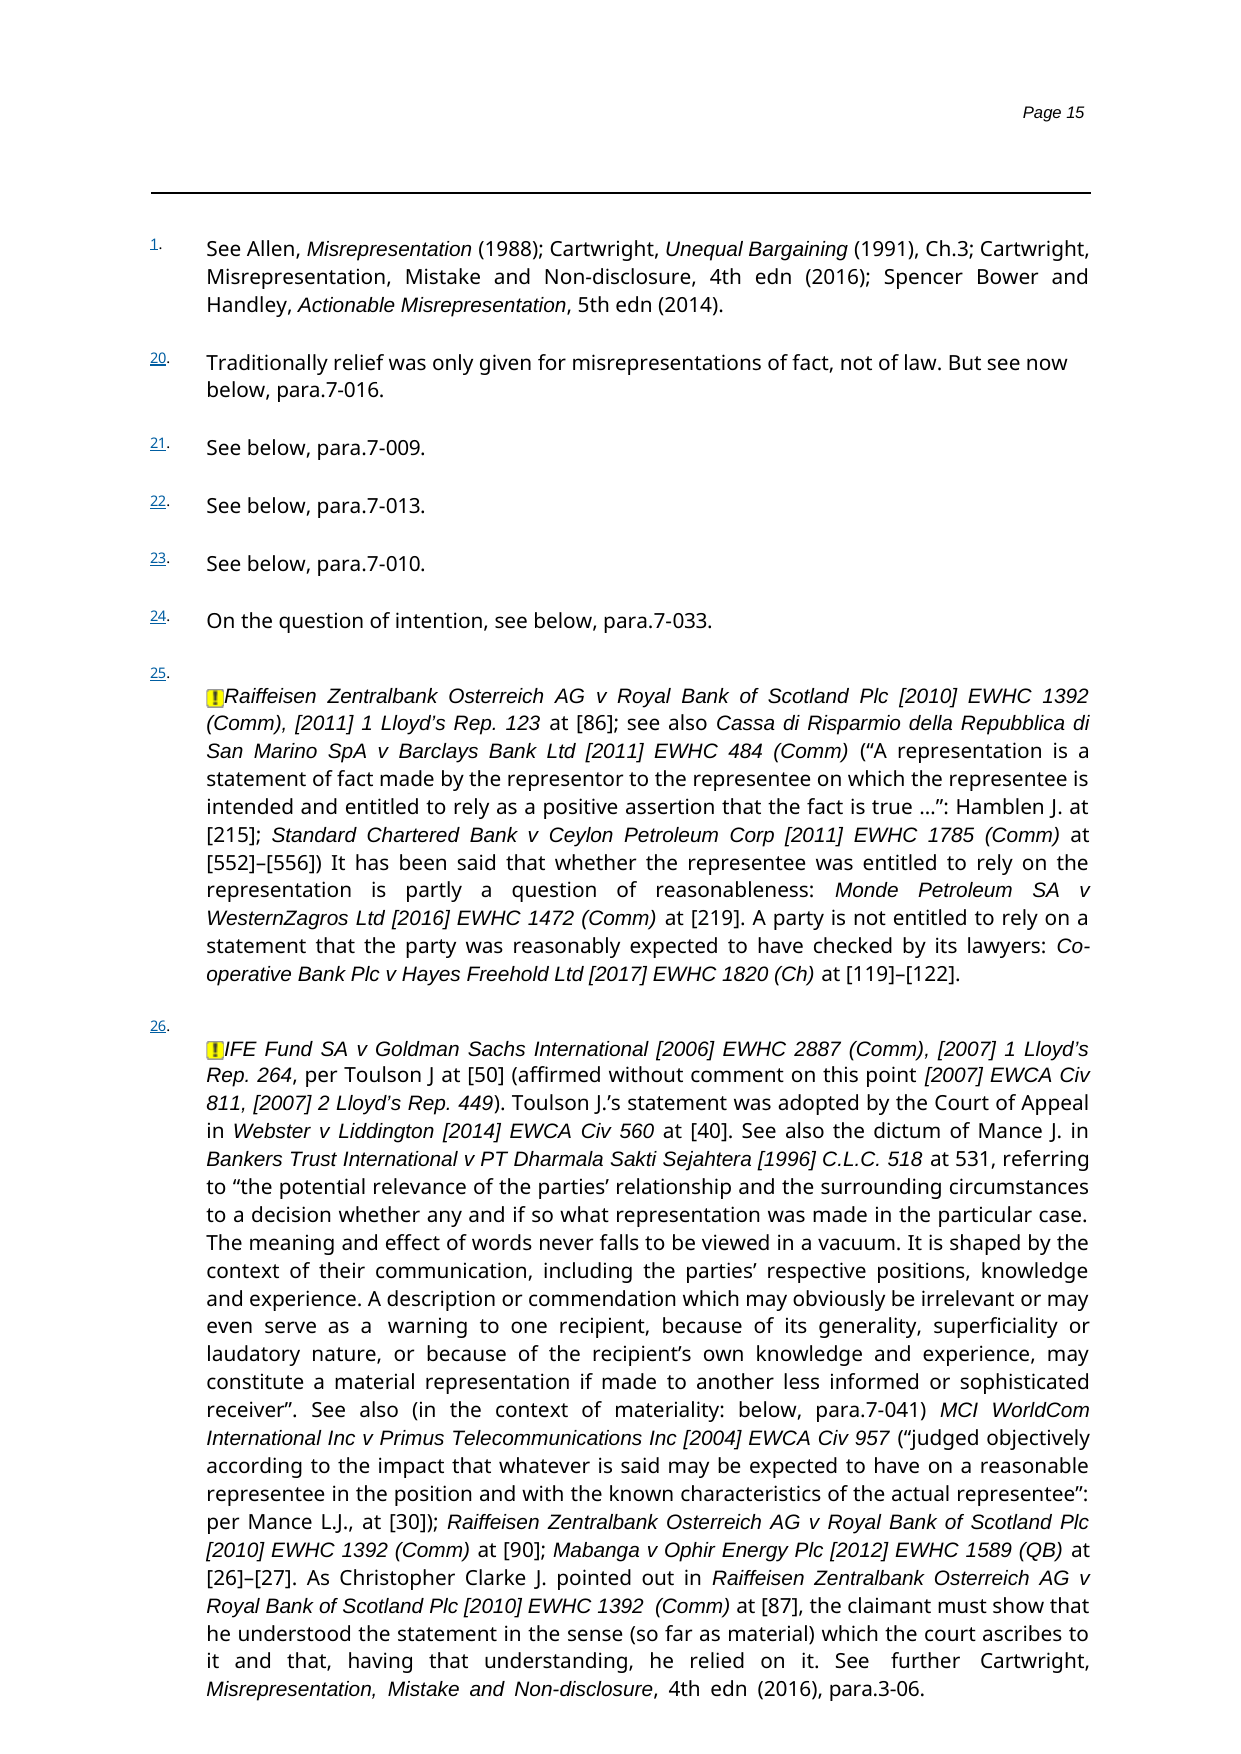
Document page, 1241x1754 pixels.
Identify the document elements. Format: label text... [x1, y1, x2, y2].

text 24. On the question of intention, see below, para.7-033. [150, 606, 1107, 635]
text 25. [150, 663, 174, 683]
text 1. See Allen, Misrepresentation (1988); Cartwright, Unequal Bargaining (1991), Ch.3; Cartwright, Misrepresentation, Mistake and Non-disclosure, 4th edn (2016); Spencer Bower and Handley, Actionable Misrepresentation, 5th edn (2014). [150, 234, 1090, 318]
picture [206, 689, 224, 708]
text 23. See below, para.7-010. [150, 548, 1107, 577]
text 22. See below, para.7-013. [150, 491, 1107, 519]
text 20. Traditionally relief was only given for misrepresentations of fact, not of law. But see now below, para.7-016. [150, 348, 1090, 404]
text 26. [150, 1015, 174, 1035]
picture [206, 1041, 224, 1060]
text 21. See below, para.7-009. [150, 433, 1107, 462]
text Raiffeisen Zentralbank Osterreich AG v Royal Bank of Scotland Plc [2010] EWHC 1392 (Comm), [2011] 1 Lloyd’s Rep. 123 at [86]; see also Cassa di Risparmio della Repubblica di San Marino SpA v Barclays Bank Ltd [2011] EWHC 484 (Comm) (“A representation is a statement of fact made by the representor to the representee on which the representee is intended and entitled to rely as a positive assertion that the fact is true …”: Hamblen J. at [215]; Standard Chartered Bank v Ceylon Petroleum Corp [2011] EWHC 1785 (Comm) at [552]–[556]) It has been said that whether the representee was entitled to rely on the representation is partly a question of reasonableness: Monde Petroleum SA v WesternZagros Ltd [2016] EWHC 1472 (Comm) at [219]. A party is not entitled to rely on a statement that the party was reasonably expected to have checked by its lawyers: Co-operative Bank Plc v Hayes Freehold Ltd [2017] EWHC 1820 (Ch) at [119]–[122]. [206, 685, 1090, 988]
text IFE Fund SA v Goldman Sachs International [2006] EWHC 2887 (Comm), [2007] 1 Lloyd’s Rep. 264, per Toulson J at [50] (affirmed without comment on this point [2007] EWCA Civ 811, [2007] 2 Lloyd’s Rep. 449). Toulson J.’s statement was adopted by the Court of Appeal in Webster v Liddington [2014] EWCA Civ 560 at [40]. See also the dictum of Mance J. in Bankers Trust International v PT Dharmala Sakti Sejahtera [1996] C.L.C. 518 at 531, referring to “the potential relevance of the parties’ relationship and the surrounding circumstances to a decision whether any and if so what representation was made in the particular case. The meaning and effect of words never falls to be viewed in a vacuum. It is shaped by the context of their communication, including the parties’ respective positions, knowledge and experience. A description or commendation which may obviously be irrelevant or may even serve as a warning to one recipient, because of its generality, superficiality or laudatory nature, or because of the recipient’s own knowledge and experience, may constitute a material representation if made to another less informed or sophisticated receiver”. See also (in the context of materiality: below, para.7-041) MCI WorldCom International Inc v Primus Telecommunications Inc [2004] EWCA Civ 957 (“judged objectively according to the impact that whatever is said may be expected to have on a reasonable representee in the position and with the known characteristics of the actual representee”: per Mance L.J., at [30]); Raiffeisen Zentralbank Osterreich AG v Royal Bank of Scotland Plc [2010] EWHC 1392 (Comm) at [90]; Mabanga v Ophir Energy Plc [2012] EWHC 1589 (QB) at [26]–[27]. As Christopher Clarke J. pointed out in Raiffeisen Zentralbank Osterreich AG v Royal Bank of Scotland Plc [2010] EWHC 1392 (Comm) at [87], the claimant must show that he understood the statement in the sense (so far as material) which the court ascribes to it and that, having that understanding, he relied on it. See further Cartwright, Misrepresentation, Mistake and Non-disclosure, 4th edn (2016), para.3-06. [206, 1037, 1090, 1703]
